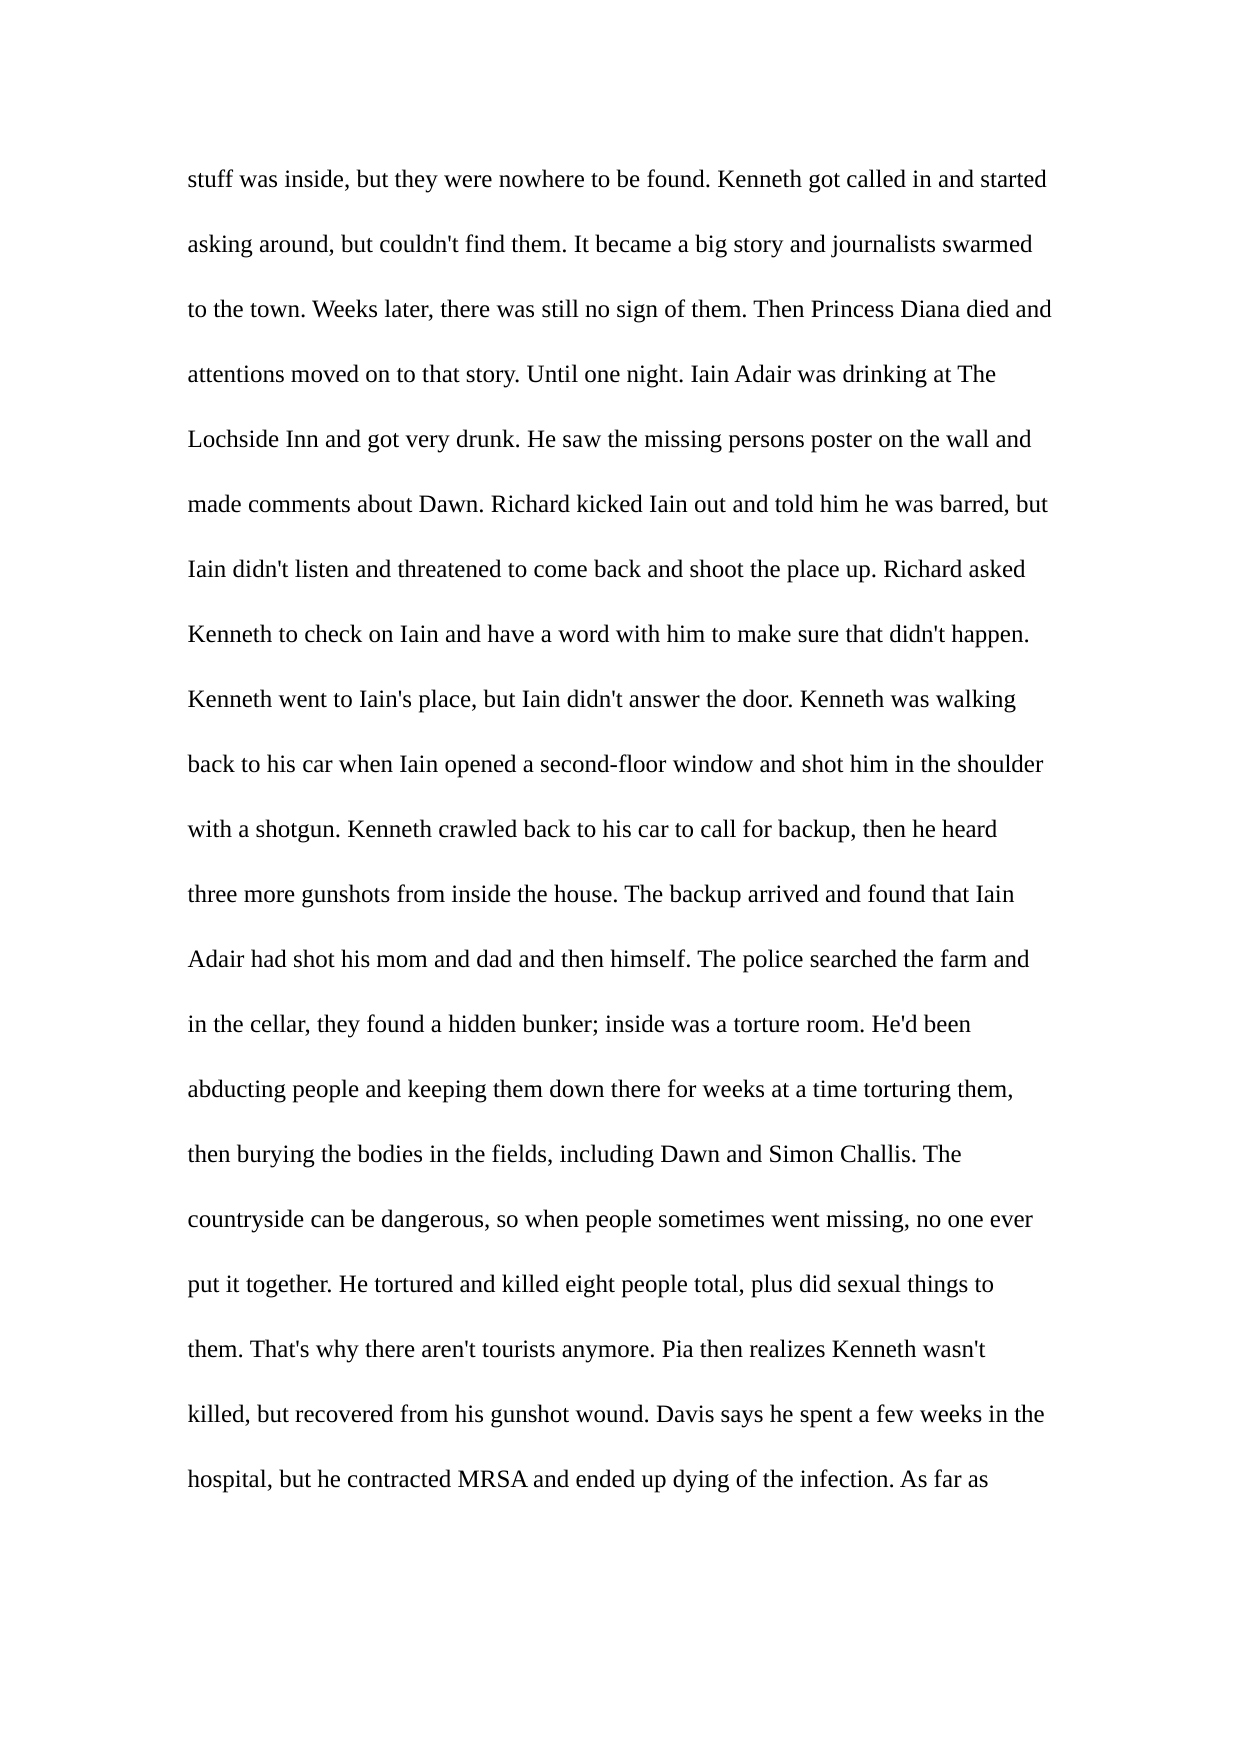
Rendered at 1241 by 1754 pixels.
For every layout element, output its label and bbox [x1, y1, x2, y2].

text [187, 162, 1053, 1494]
